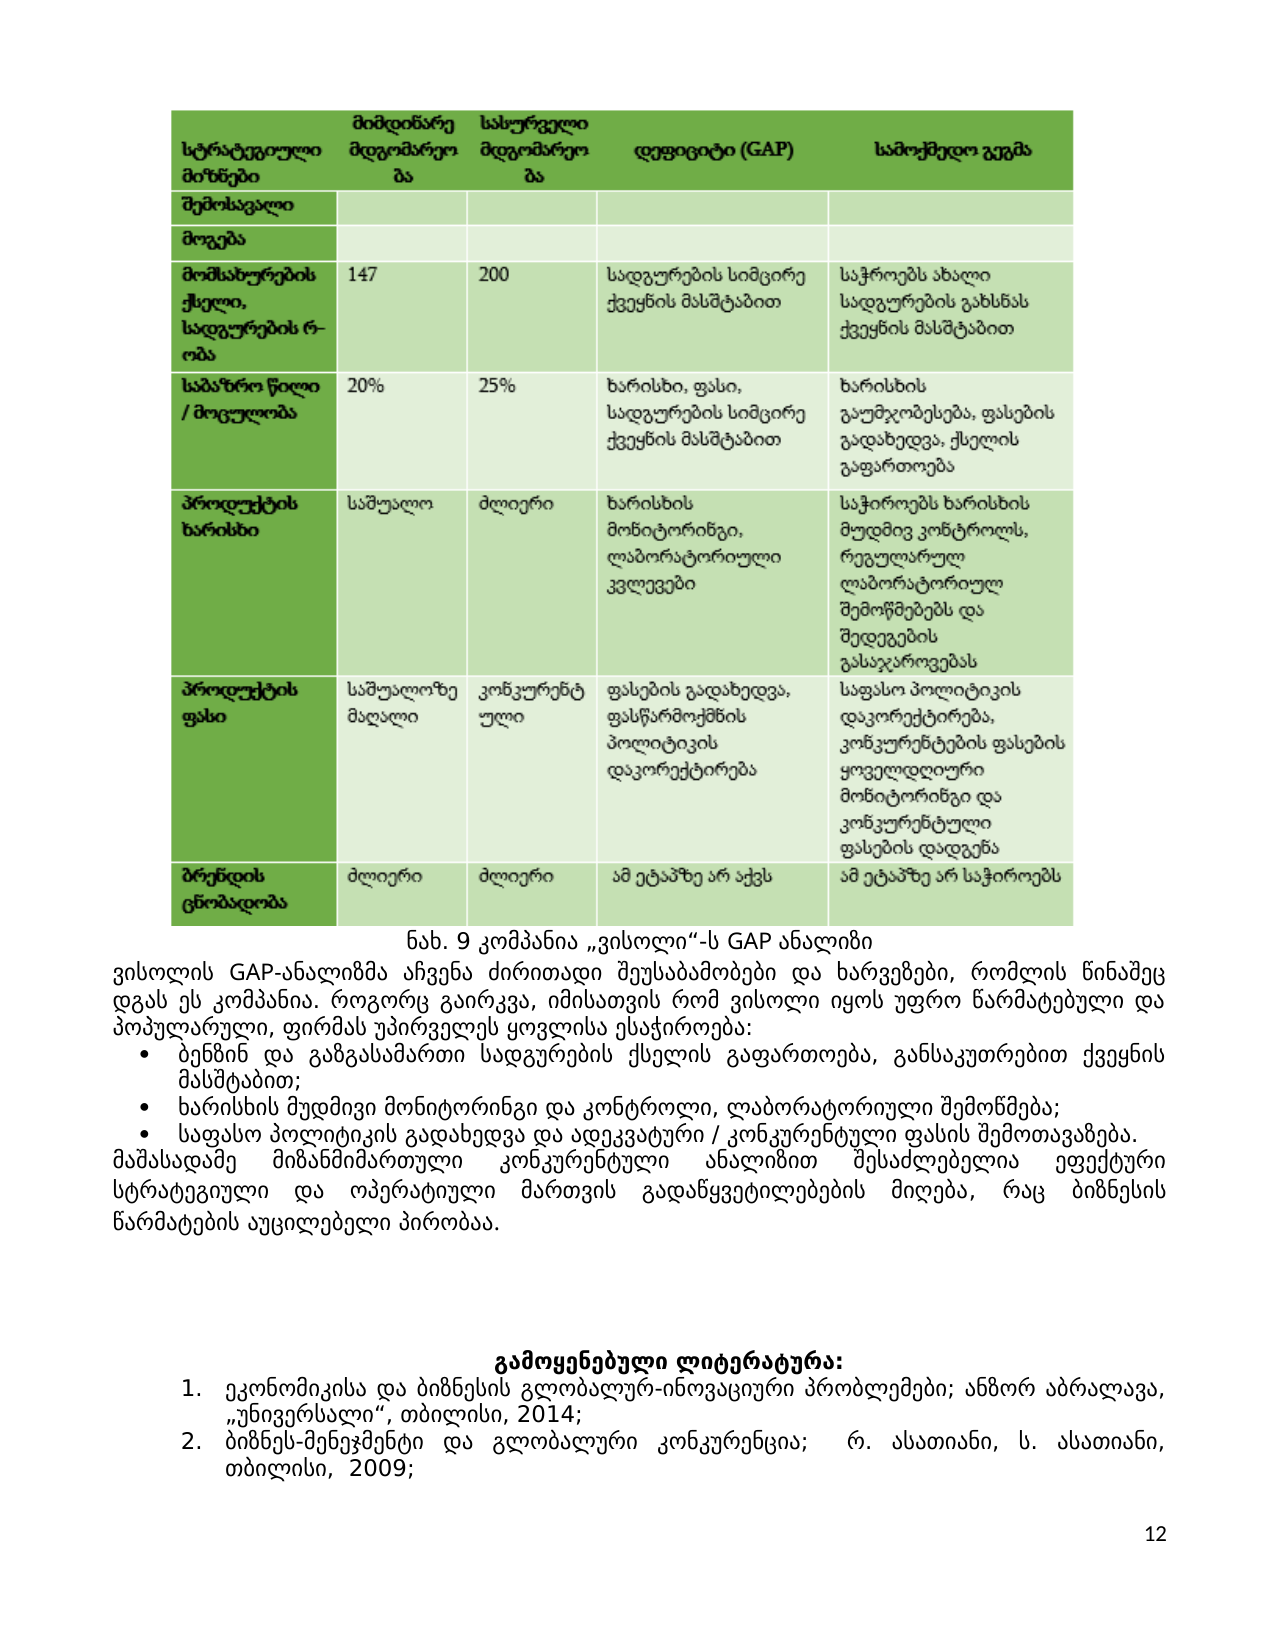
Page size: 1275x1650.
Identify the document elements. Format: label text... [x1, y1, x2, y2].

list ხარისხის მუდმივი მონიტორინგი და კონტროლი, ლაბორატორიული შემოწმება; [140, 1094, 1167, 1121]
text მაშასადამე მიზანმიმართული კონკურენტული ანალიზით შესაძლებელია ეფექტური სტრატეგიული და ოპერატიული მართვის გადაწყვეტილებების მიღება, რაც ბიზნესის წარმატების აუცილებელი პირობაა. [112, 1148, 1167, 1237]
text გამოყენებული ლიტერატურა: [112, 1348, 1167, 1375]
list ეკონომიკისა და ბიზნესის გლობალურ-ინოვაციური პრობლემები; ანზორ აბრალავა, „უნივერსალი“, თბილისი, 2014; [181, 1375, 1167, 1428]
list ბენზინ და გაზგასამართი სადგურების ქსელის გაფართოება, განსაკუთრებით ქვეყნის მასშტაბით; [140, 1041, 1167, 1094]
list საფასო პოლიტიკის გადახედვა და ადეკვატური / კონკურენტული ფასის შემოთავაზება. [140, 1121, 1167, 1148]
list ბიზნეს-მენეჯმენტი და გლობალური კონკურენცია; რ. ასათიანი, ს. ასათიანი, თბილისი, 2009; [181, 1428, 1167, 1481]
text ნახ. 9 კომპანია „ვისოლი“-ს GAP ანალიზი [112, 925, 1167, 956]
picture [171, 106, 1075, 926]
text ვისოლის GAP-ანალიზმა აჩვენა ძირითადი შეუსაბამობები და ხარვეზები, რომლის წინაშეც დგას ეს კომპანია. როგორც გაირკვა, იმისათვის რომ ვისოლი იყოს უფრო წარმატებული და პოპულარული, ფირმას უპირველეს ყოვლისა ესაჭიროება: [112, 956, 1167, 1041]
